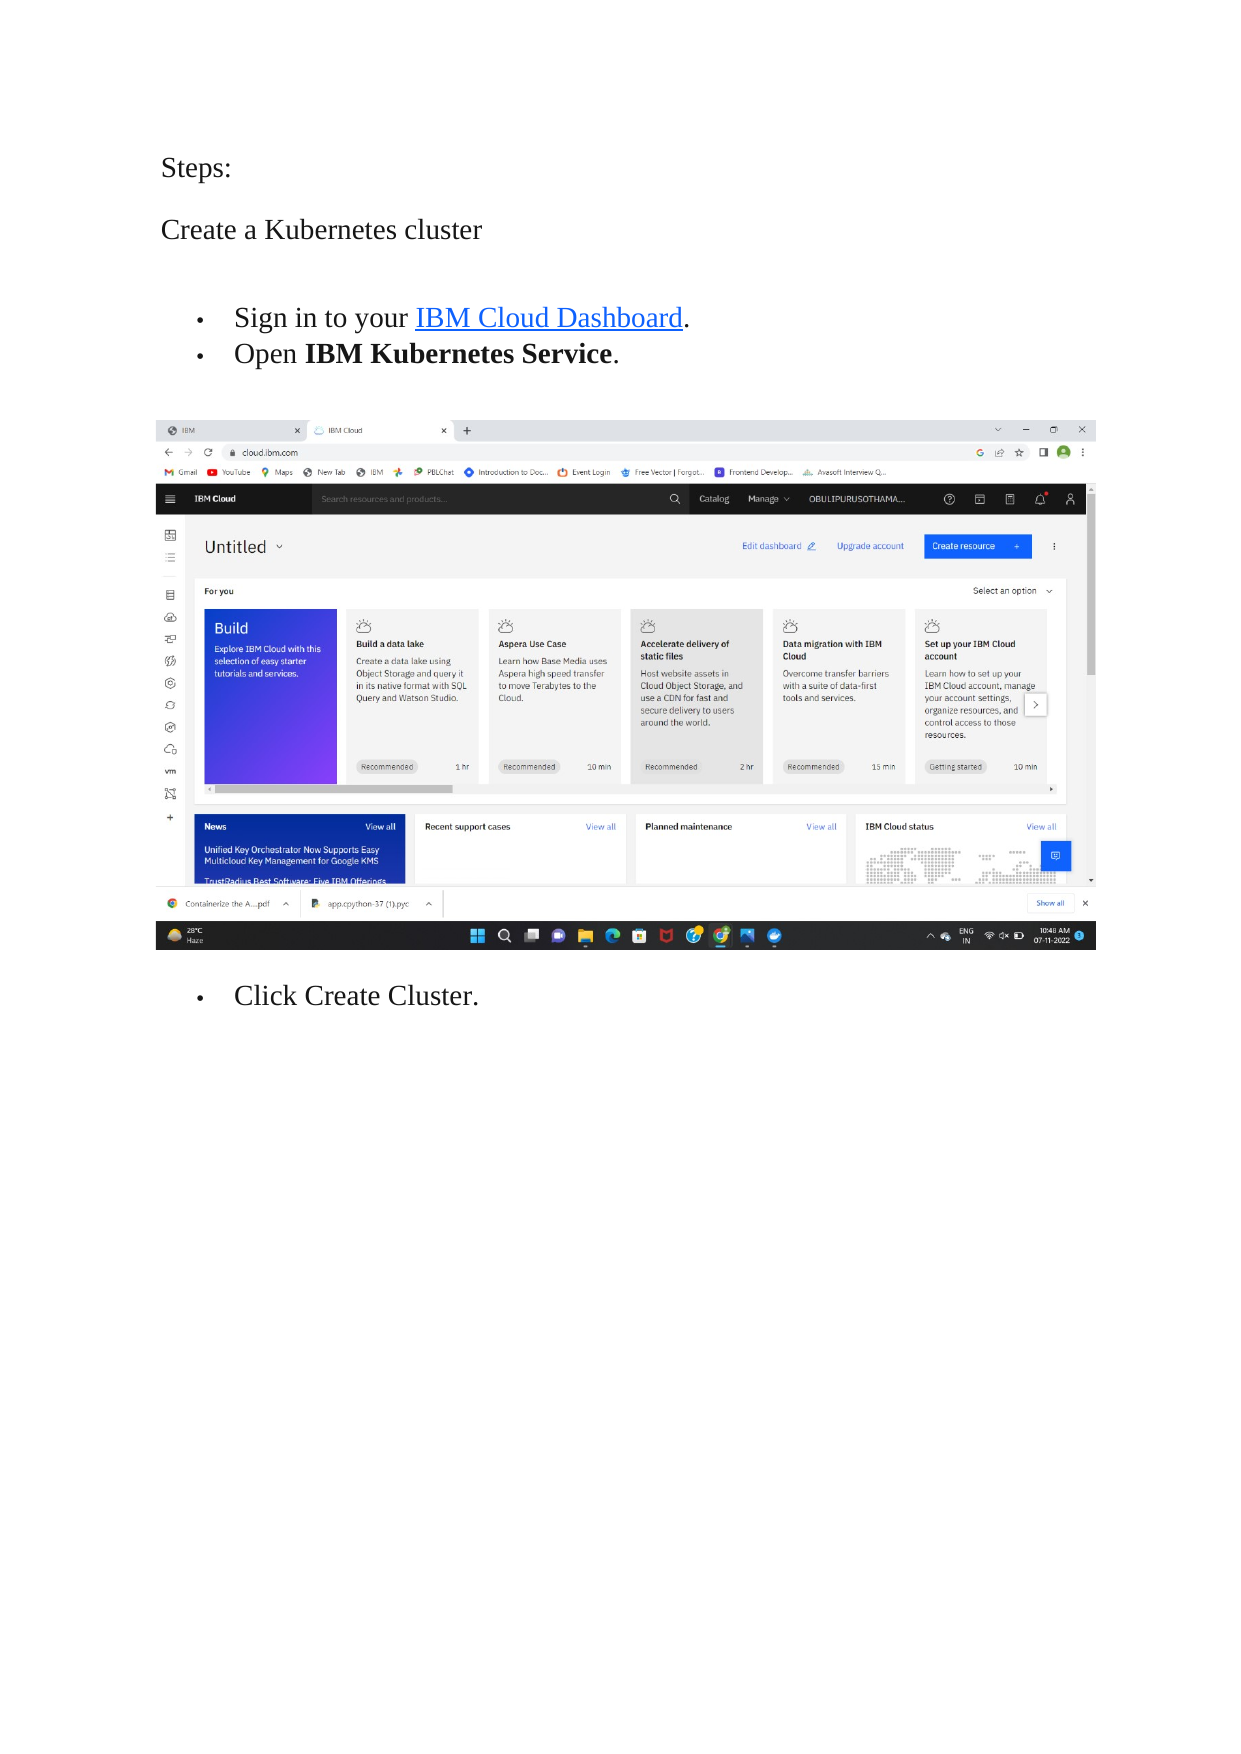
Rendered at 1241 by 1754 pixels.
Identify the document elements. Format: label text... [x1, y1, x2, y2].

text Create a Kubernetes cluster [161, 212, 1082, 246]
list Open IBM Kubernetes Service. [196, 336, 1082, 370]
text Steps: [161, 150, 1082, 183]
list Sign in to your IBM Cloud Dashboard. [196, 300, 1082, 334]
picture [155, 420, 1096, 950]
list Click Create Cluster. [196, 978, 1082, 1011]
